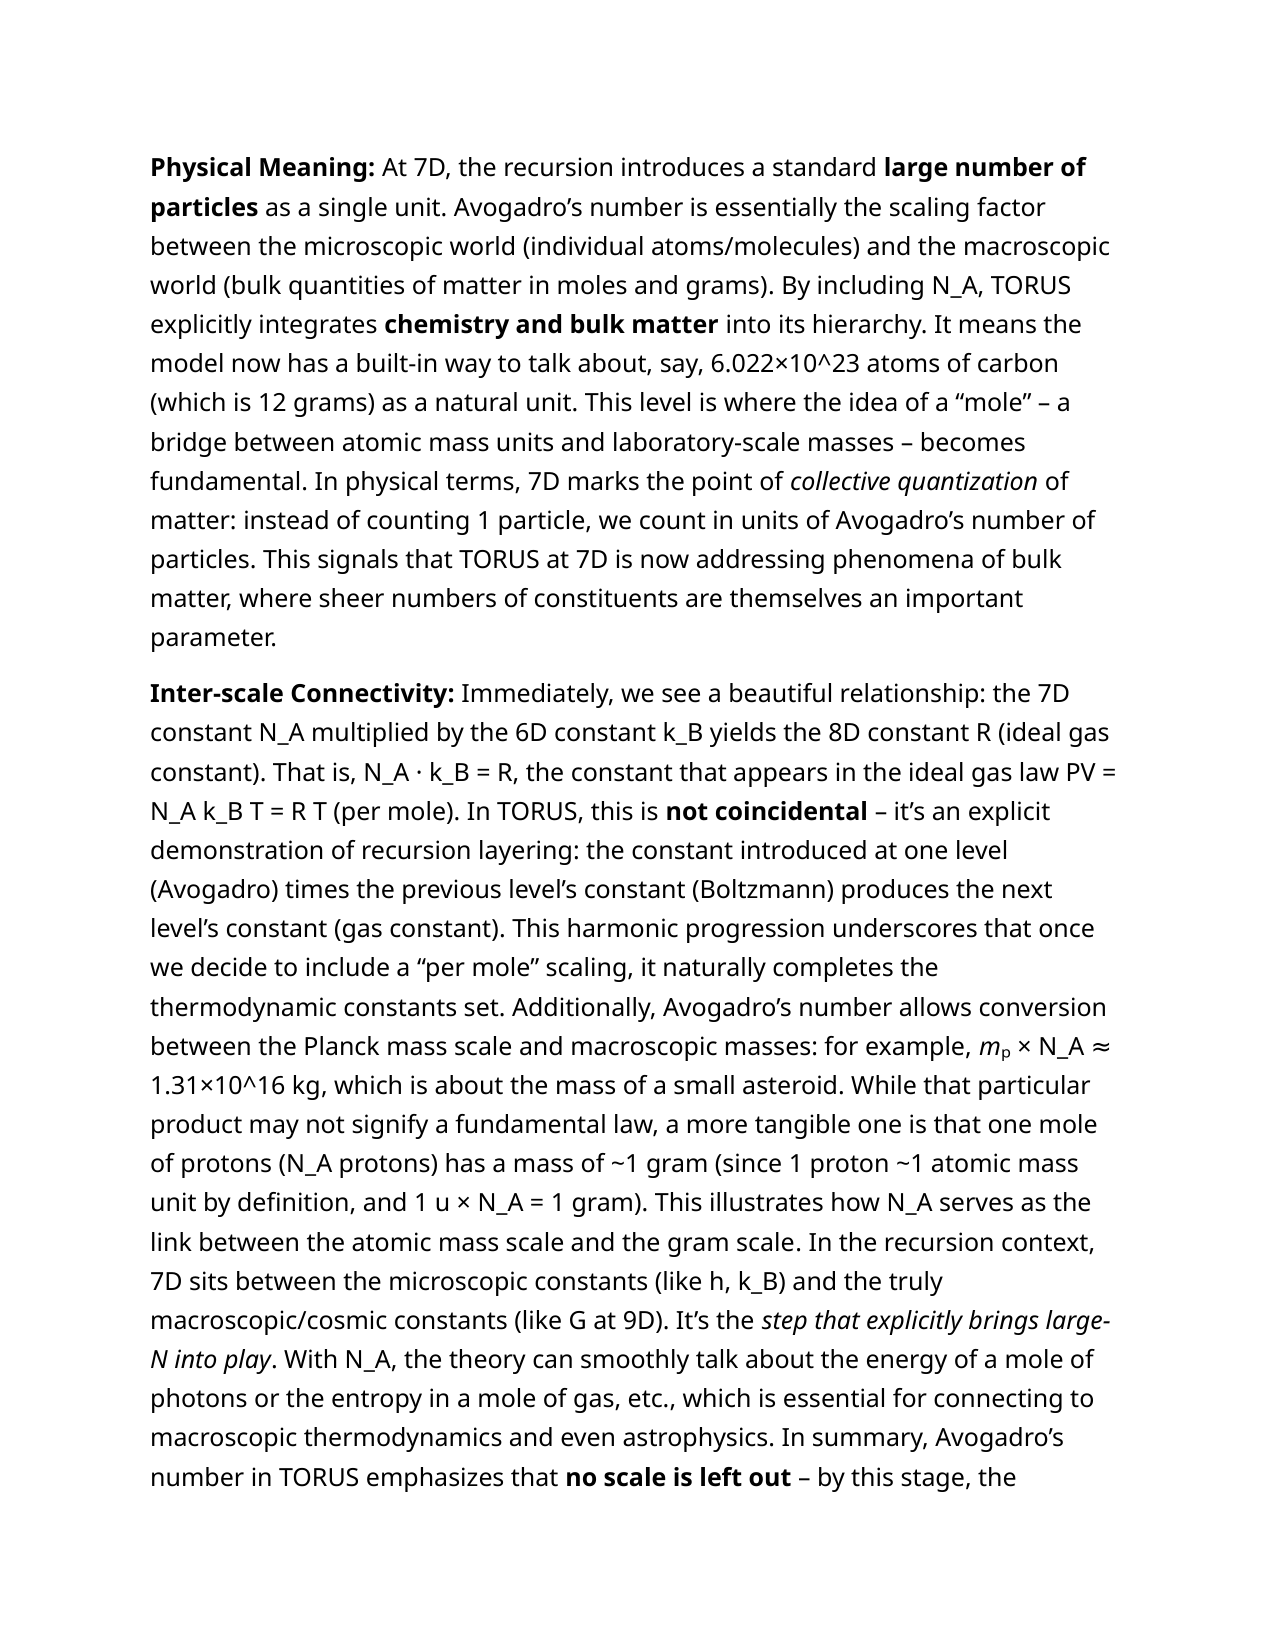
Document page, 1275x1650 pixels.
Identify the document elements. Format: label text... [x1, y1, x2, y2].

text Physical Meaning: At 7D, the recursion introduces a standard large number of particles as a single unit. Avogadro’s number is essentially the scaling factor between the microscopic world (individual atoms/molecules) and the macroscopic world (bulk quantities of matter in moles and grams)​. By including N_A, TORUS explicitly integrates chemistry and bulk matter into its hierarchy. It means the model now has a built-in way to talk about, say, 6.022×10^23 atoms of carbon (which is 12 grams) as a natural unit. This level is where the idea of a “mole” – a bridge between atomic mass units and laboratory-scale masses – becomes fundamental. In physical terms, 7D marks the point of collective quantization of matter: instead of counting 1 particle, we count in units of Avogadro’s number of particles. This signals that TORUS at 7D is now addressing phenomena of bulk matter, where sheer numbers of constituents are themselves an important parameter. [150, 150, 1125, 654]
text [150, 676, 1125, 1493]
